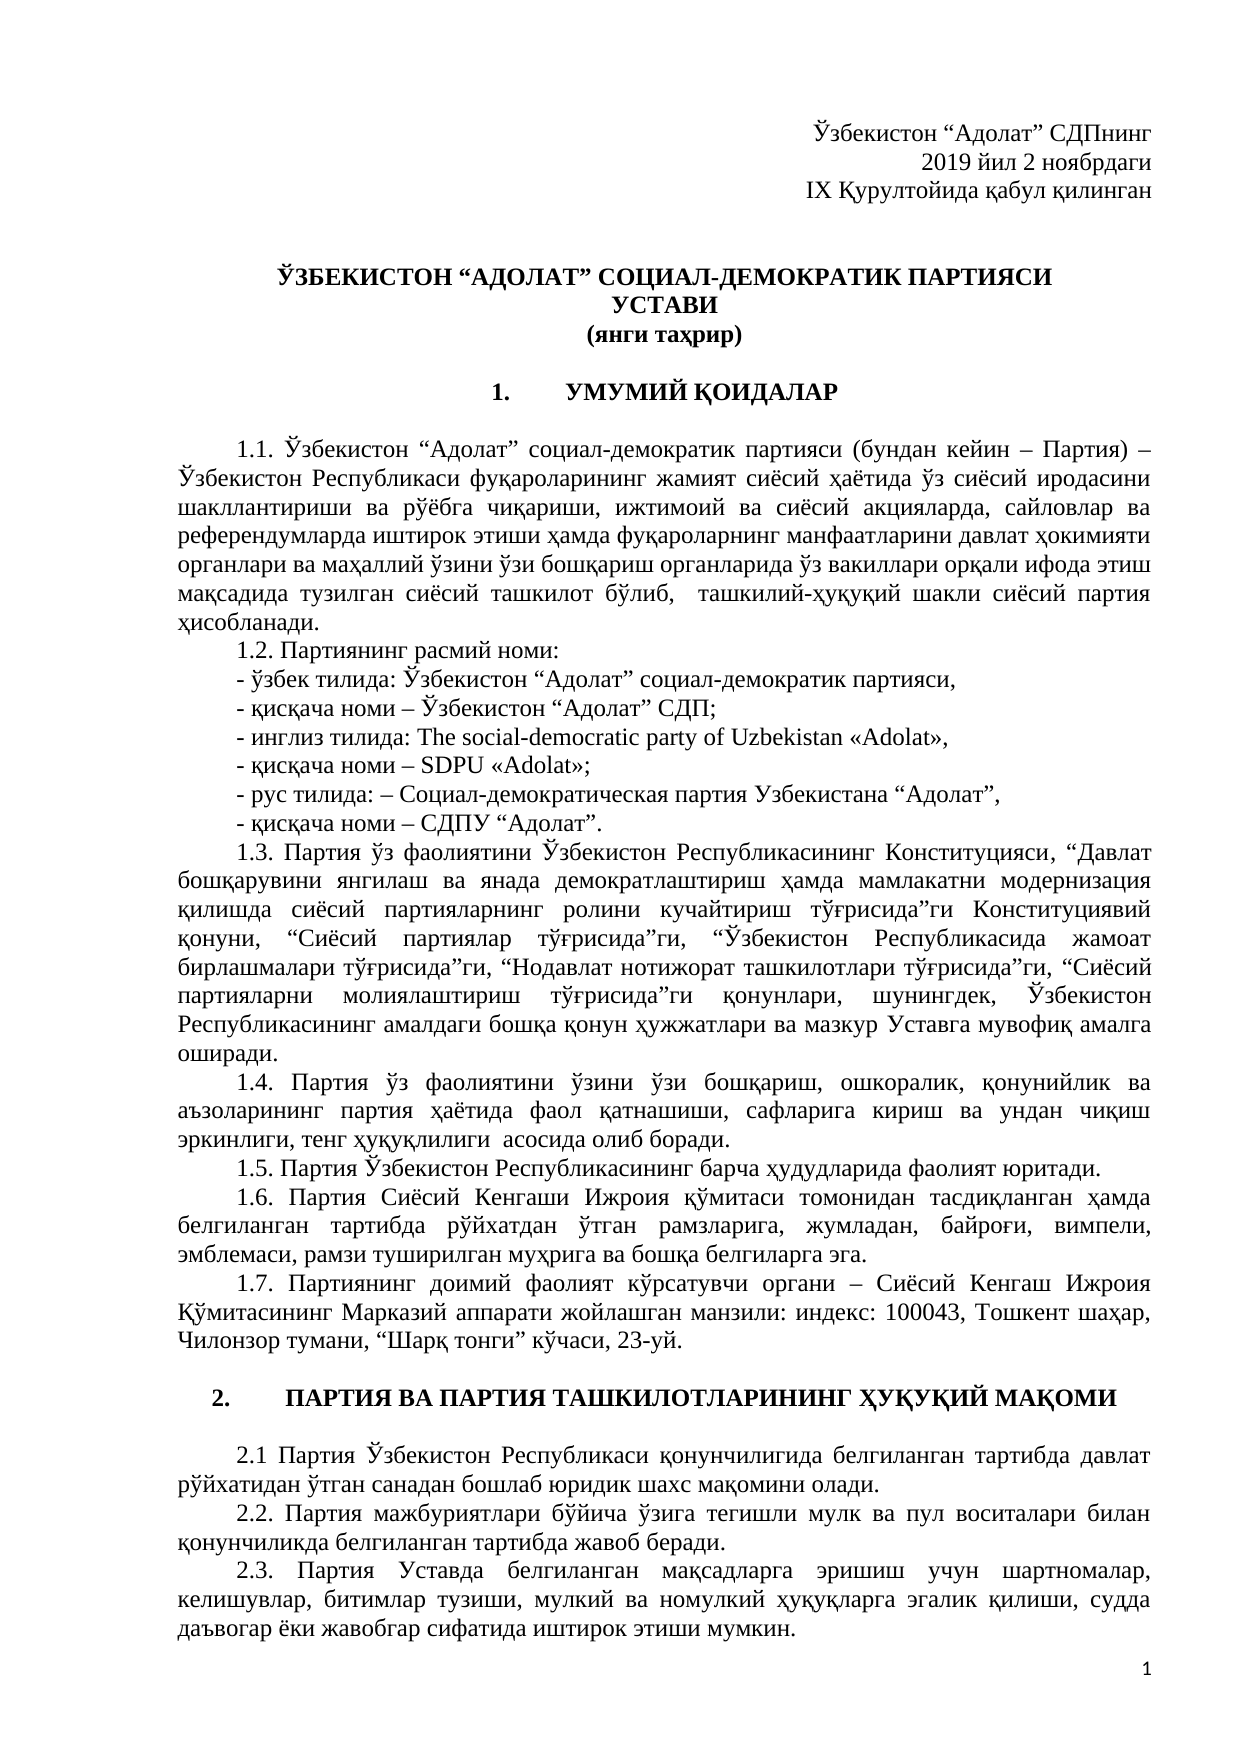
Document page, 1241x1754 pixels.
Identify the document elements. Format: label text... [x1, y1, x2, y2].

text - инглиз тилида: The social-democratic party of Uzbekistan «Adolat», [177, 722, 1152, 751]
text 1.2. Партиянинг расмий номи: [177, 636, 1152, 664]
text 1.7. Партиянинг доимий фаолият кўрсатувчи органи – Сиёсий Кенгаш Ижроия Қўмитасининг Марказий аппарати жойлашган манзили: индекс: 100043, Тошкент шаҳар, Чилонзор тумани, “Шарқ тонги” кўчаси, 23-уй. [177, 1268, 1152, 1354]
list ПАРТИЯ ВА ПАРТИЯ ТАШКИЛОТЛАРИНИНГ ҲУҚУҚИЙ МАҚОМИ [177, 1383, 1152, 1412]
text - ўзбек тилида: Ўзбекистон “Адолат” социал-демократик партияси, [177, 664, 1152, 693]
text - қисқача номи – SDPU «Adolat»; [177, 751, 1152, 779]
list УМУМИЙ ҚОИДАЛАР [177, 377, 1152, 406]
text 2.2. Партия мажбуриятлари бўйича ўзига тегишли мулк ва пул воситалари билан қонунчиликда белгиланган тартибда жавоб беради. [177, 1498, 1152, 1556]
text - қисқача номи – Ўзбекистон “Адолат” СДП; [177, 693, 1152, 722]
text - рус тилида: – Социал-демократическая партия Узбекистана “Адолат”, [177, 779, 1152, 808]
text 1.4. Партия ўз фаолиятини ўзини ўзи бошқариш, ошкоралик, қонунийлик ва аъзоларининг партия ҳаётида фаол қатнашиши, сафларига кириш ва ундан чиқиш эркинлиги, тенг ҳуқуқлилиги асосида олиб боради. [177, 1067, 1152, 1153]
text (янги таҳрир) [177, 319, 1152, 348]
text 2.1 Партия Ўзбекистон Республикаси қонунчилигида белгиланган тартибда давлат рўйхатидан ўтган санадан бошлаб юридик шахс мақомини олади. [177, 1441, 1152, 1498]
text УСТАВИ [177, 291, 1152, 319]
text 2019 йил 2 ноябрдаги IX Қурултойида қабул қилинган [177, 147, 1152, 204]
text Ўзбекистон “Адолат” СДПнинг [177, 118, 1152, 147]
text 1.1. Ўзбекистон “Адолат” социал-демократик партияси (бундан кейин – Партия) –Ўзбекистон Республикаси фуқароларининг жамият сиёсий ҳаётида ўз сиёсий иродасини шакллантириши ва рўёбга чиқариши, ижтимоий ва сиёсий акцияларда, сайловлар ва референдумларда иштирок этиши ҳамда фуқароларнинг манфаатларини давлат ҳокимияти органлари ва маҳаллий ўзини ўзи бошқариш органларида ўз вакиллари орқали ифода этиш мақсадида тузилган сиёсий ташкилот бўлиб, ташкилий-ҳуқуқий шакли сиёсий партия ҳисобланади. [177, 434, 1152, 636]
text 1.5. Партия Ўзбекистон Республикасининг барча ҳудудларида фаолият юритади. [177, 1153, 1152, 1182]
text ЎЗБЕКИСТОН “АДОЛАТ” СОЦИАЛ-ДЕМОКРАТИК ПАРТИЯСИ [177, 262, 1152, 291]
text 1.3. Партия ўз фаолиятини Ўзбекистон Республикасининг Конституцияси, “Давлат бошқарувини янгилаш ва янада демократлаштириш ҳамда мамлакатни модернизация қилишда сиёсий партияларнинг ролини кучайтириш тўғрисида”ги Конституциявий қонуни, “Сиёсий партиялар тўғрисида”ги, “Ўзбекистон Республикасида жамоат бирлашмалари тўғрисида”ги, “Нодавлат нотижорат ташкилотлари тўғрисида”ги, “Сиёсий партияларни молиялаштириш тўғрисида”ги қонунлари, шунингдек, Ўзбекистон Республикасининг амалдаги бошқа қонун ҳужжатлари ва мазкур Уставга мувофиқ амалга оширади. [177, 837, 1152, 1067]
text 1.6. Партия Сиёсий Кенгаши Ижроия қўмитаси томонидан тасдиқланган ҳамда белгиланган тартибда рўйхатдан ўтган рамзларига, жумладан, байроғи, вимпели, эмблемаси, рамзи туширилган муҳрига ва бошқа белгиларга эга. [177, 1182, 1152, 1268]
text 2.3. Партия Уставда белгиланган мақсадларга эришиш учун шартномалар, келишувлар, битимлар тузиши, мулкий ва номулкий ҳуқуқларга эгалик қилиши, судда даъвогар ёки жавобгар сифатида иштирок этиши мумкин. [177, 1556, 1152, 1642]
text - қисқача номи – СДПУ “Адолат”. [177, 808, 1152, 837]
